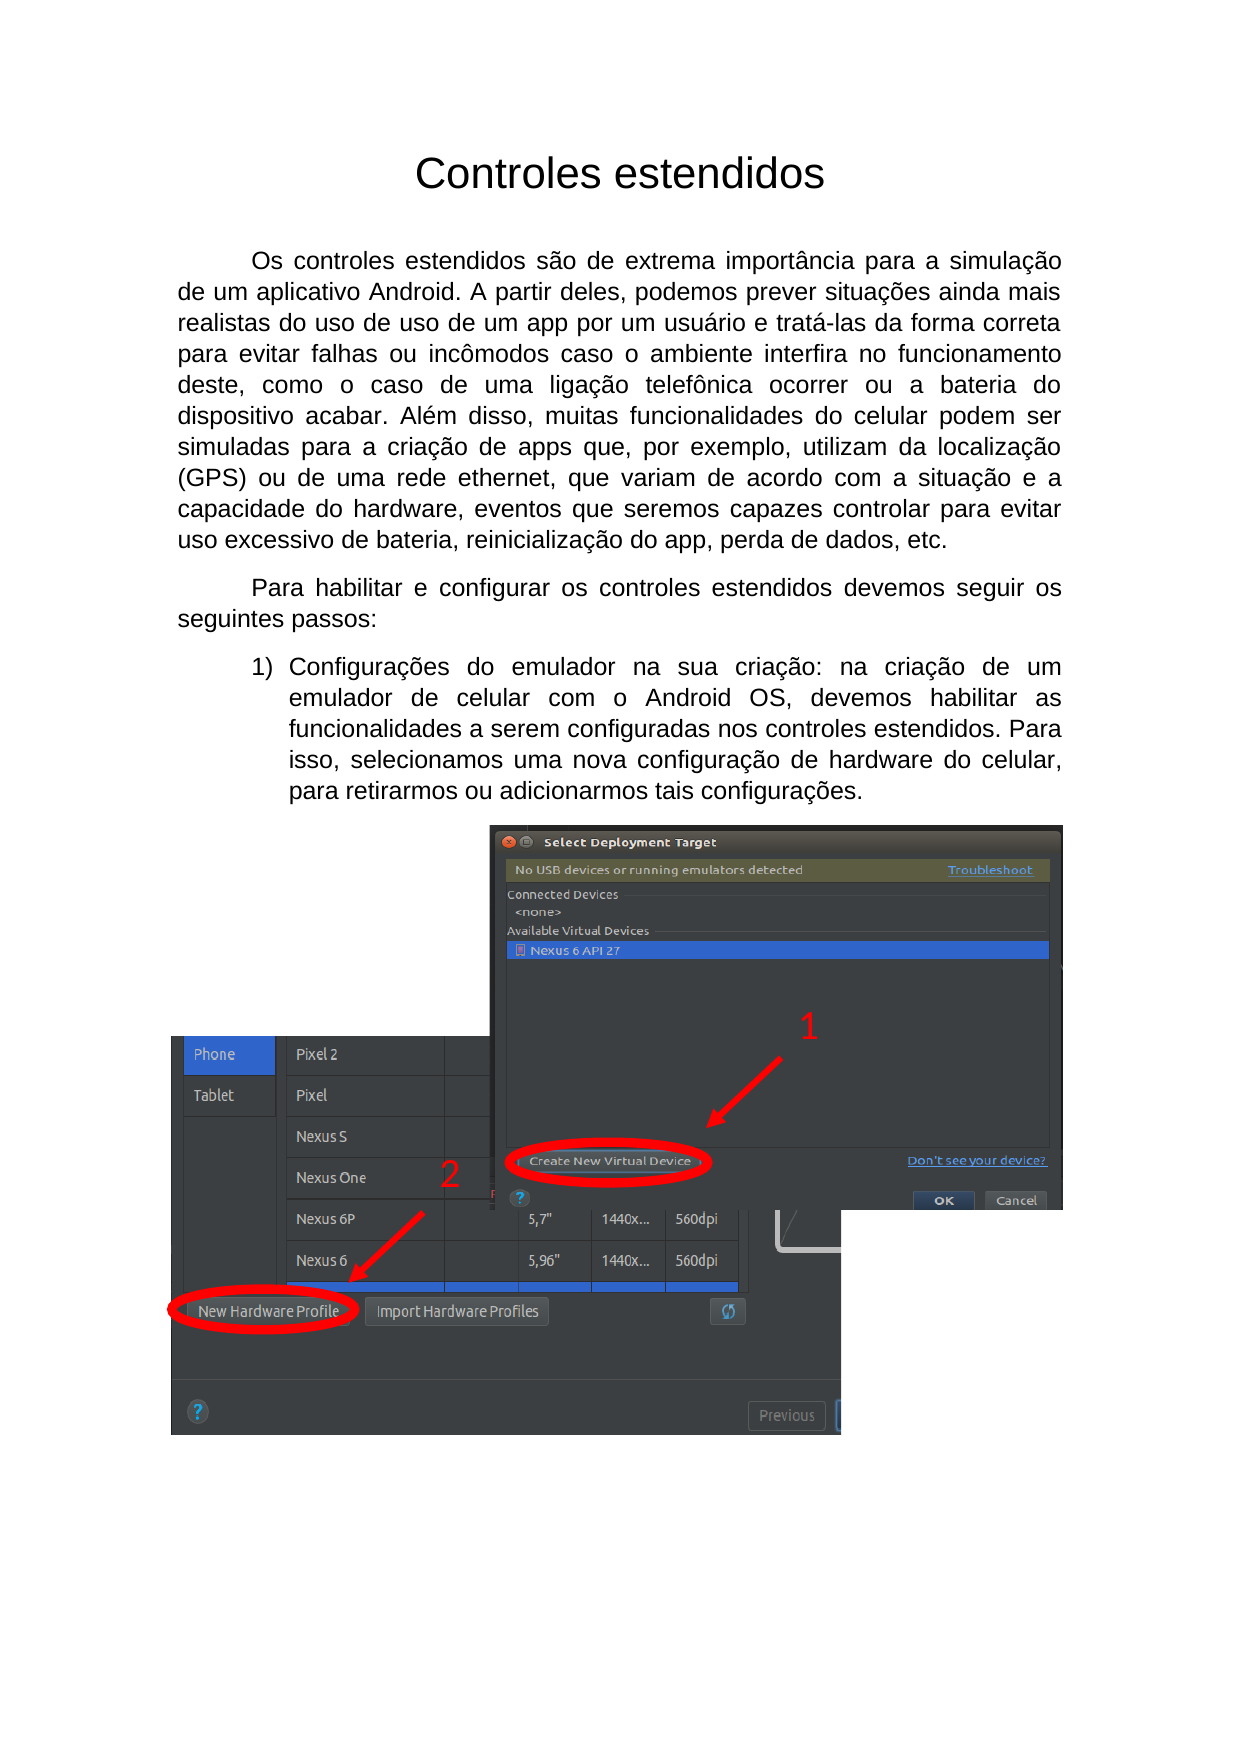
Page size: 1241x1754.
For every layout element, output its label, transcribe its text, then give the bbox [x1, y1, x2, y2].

picture [171, 825, 1063, 1435]
list Configurações do emulador na sua criação: na criação de um emulador de celular com o Android OS, devemos habilitar as funcionalidades a serem configuradas nos controles estendidos. Para isso, selecionamos uma nova configuração de hardware do celular, para retirarmos ou adicionarmos tais configurações. [251, 651, 1063, 804]
picture [178, 1294, 349, 1325]
text Para habilitar e configurar os controles estendidos devemos seguir os seguintes passos: [177, 573, 1063, 632]
text Os controles estendidos são de extrema importância para a simulação de um aplicativo Android. A partir deles, podemos prever situações ainda mais realistas do uso de uso de um app por um usuário e tratá-las da forma correta para evitar falhas ou incômodos caso o ambiente interfira no funcionamento deste, como o caso de uma ligação telefônica ocorrer ou a bateria do dispositivo acabar. Além disso, muitas funcionalidades do celular podem ser simuladas para a criação de apps que, por exemplo, utilizam da localização (GPS) ou de uma rede ethernet, que variam de acordo com a situação e a capacidade do hardware, eventos que seremos capazes controlar para evitar uso excessivo de bateria, reinicialização do app, perda de dados, etc. [177, 246, 1063, 554]
text Controles estendidos [177, 148, 1063, 198]
